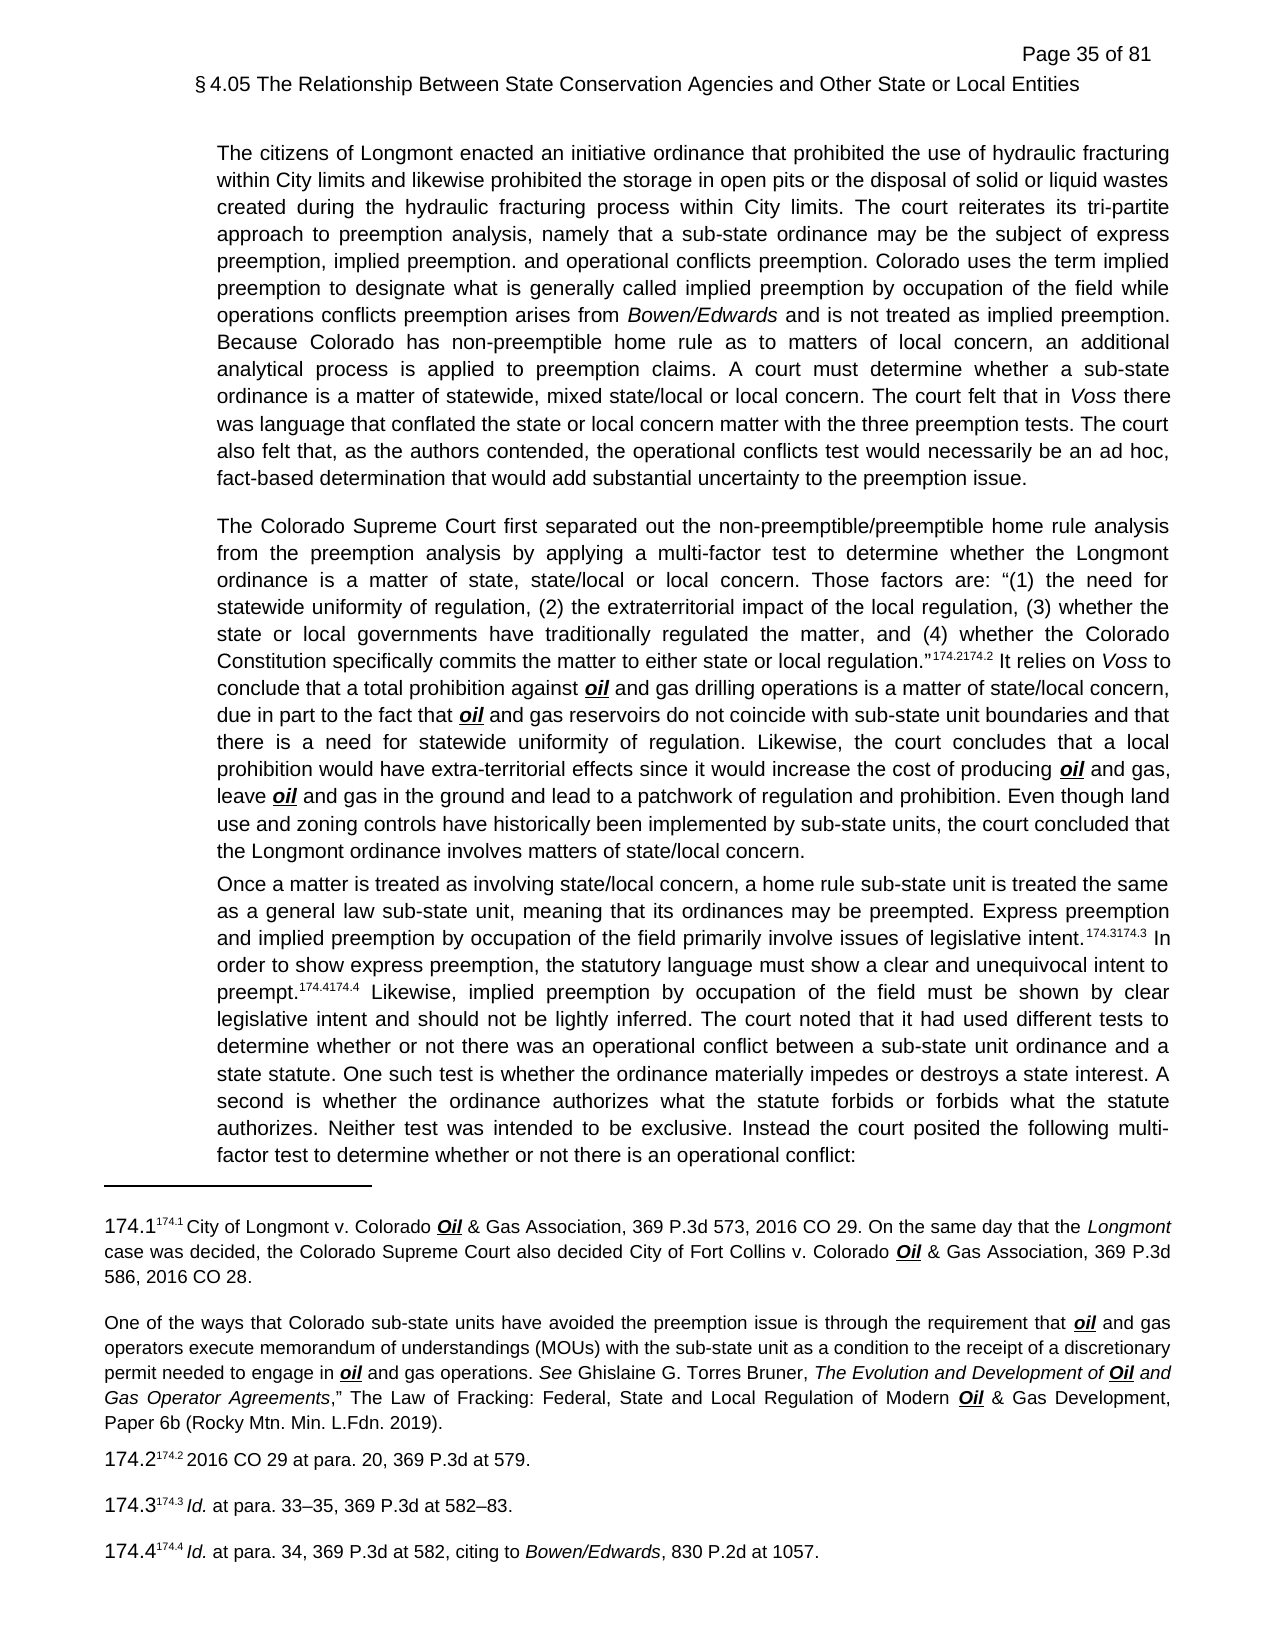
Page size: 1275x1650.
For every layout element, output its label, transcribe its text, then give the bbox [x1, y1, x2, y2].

text In City of Longmont v. Colorado Oil and Gas Association,174.1 the Colorado Supreme Court resolved some of the inconsistencies impacting Colorado preemption law that had arisen in its earlier opinions. The citizens of Longmont enacted an initiative ordinance that prohibited the use of hydraulic fracturing within City limits and likewise prohibited the storage in open pits or the disposal of solid or liquid wastes created during the hydraulic fracturing process within City limits. The court reiterates its tri-partite approach to preemption analysis, namely that a sub-state ordinance may be the subject of express preemption, implied preemption. and operational conflicts preemption. Colorado uses the term implied preemption to designate what is generally called implied preemption by occupation of the field while operations conflicts preemption arises from Bowen/Edwards and is not treated as implied preemption. Because Colorado has non-preemptible home rule as to matters of local concern, an additional analytical process is applied to preemption claims. A court must determine whether a sub-state ordinance is a matter of statewide, mixed state/local or local concern. The court felt that in Voss there was language that conflated the state or local concern matter with the three preemption tests. The court also felt that, as the authors contended, the operational conflicts test would necessarily be an ad hoc, fact-based determination that would add substantial uncertainty to the preemption issue. [217, 137, 1171, 489]
text The Colorado Supreme Court first separated out the non-preemptible/preemptible home rule analysis from the preemption analysis by applying a multi-factor test to determine whether the Longmont ordinance is a matter of state, state/local or local concern. Those factors are: “(1) the need for statewide uniformity of regulation, (2) the extraterritorial impact of the local regulation, (3) whether the state or local governments have traditionally regulated the matter, and (4) whether the Colorado Constitution specifically commits the matter to either state or local regulation.”174.2 It relies on Voss to conclude that a total prohibition against oil and gas drilling operations is a matter of state/local concern, due in part to the fact that oil and gas reservoirs do not coincide with sub-state unit boundaries and that there is a need for statewide uniformity of regulation. Likewise, the court concludes that a local prohibition would have extra-territorial effects since it would increase the cost of producing oil and gas, leave oil and gas in the ground and lead to a patchwork of regulation and prohibition. Even though land use and zoning controls have historically been implemented by sub-state units, the court concluded that the Longmont ordinance involves matters of state/local concern. [217, 510, 1171, 862]
text Once a matter is treated as involving state/local concern, a home rule sub-state unit is treated the same as a general law sub-state unit, meaning that its ordinances may be preempted. Express preemption and implied preemption by occupation of the field primarily involve issues of legislative intent.174.3 In order to show express preemption, the statutory language must show a clear and unequivocal intent to preempt.174.4 Likewise, implied preemption by occupation of the field must be shown by clear legislative intent and should not be lightly inferred. The court noted that it had used different tests to determine whether or not there was an operational conflict between a sub-state unit ordinance and a state statute. One such test is whether the ordinance materially impedes or destroys a state interest. A second is whether the ordinance authorizes what the statute forbids or forbids what the statute authorizes. Neither test was intended to be exclusive. Instead the court posited the following multi-factor test to determine whether or not there is an operational conflict: [217, 869, 1171, 1167]
